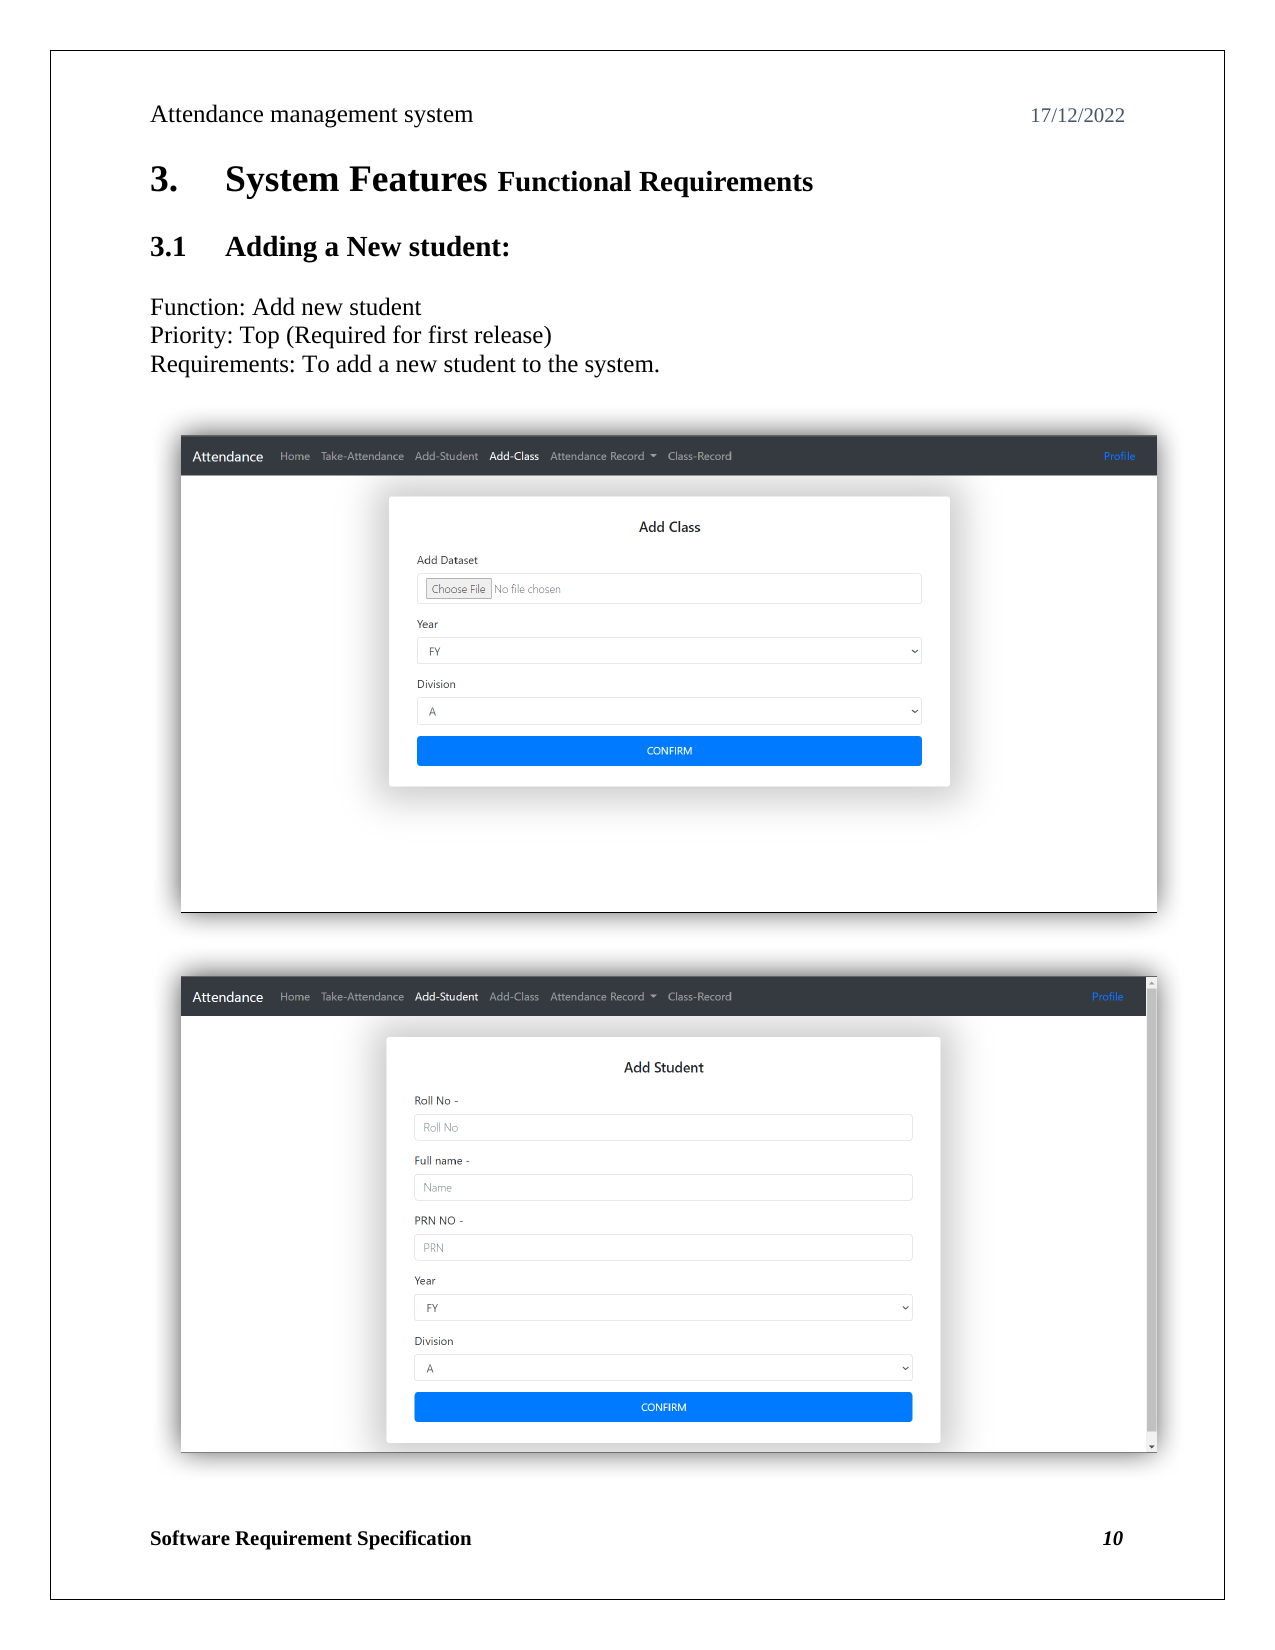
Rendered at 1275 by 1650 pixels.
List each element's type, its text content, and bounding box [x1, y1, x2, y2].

text Requirements: To add a new student to the system. [150, 349, 1125, 378]
picture [181, 435, 1157, 913]
subtitle Adding a New student: [150, 229, 1125, 262]
picture [181, 976, 1157, 1453]
subtitle System Features Functional Requirements [150, 157, 1125, 200]
text Function: Add new student [150, 292, 1125, 320]
text Priority: Top (Required for first release) [150, 320, 1125, 349]
